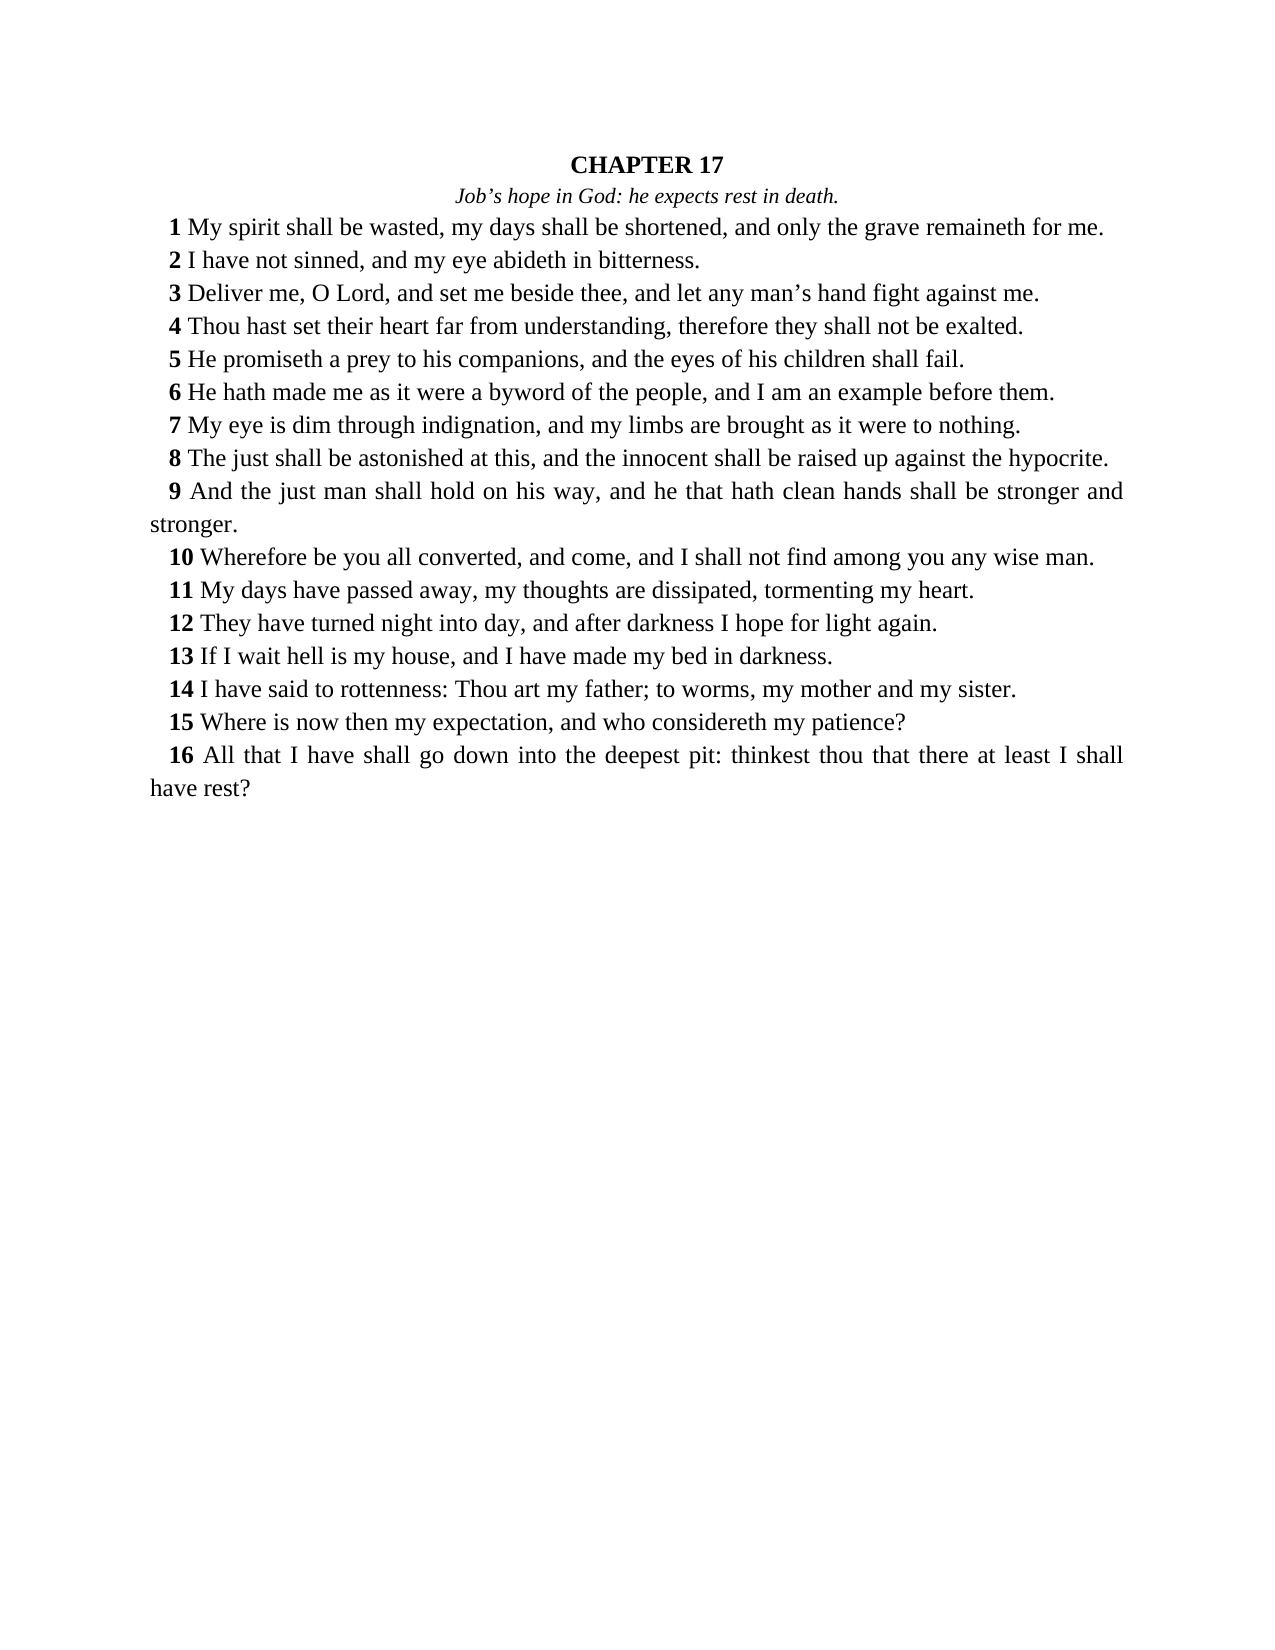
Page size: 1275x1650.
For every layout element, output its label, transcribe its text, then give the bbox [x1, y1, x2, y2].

text 6 He hath made me as it were a byword of the people, and I am an example before them. [150, 377, 1125, 406]
text 12 They have turned night into day, and after darkness I hope for light again. [150, 608, 1125, 637]
text 8 The just shall be astonished at this, and the innocent shall be raised up against the hypocrite. [150, 443, 1125, 472]
text 1 My spirit shall be wasted, my days shall be shortened, and only the grave remaineth for me. [150, 212, 1125, 241]
text 7 My eye is dim through indignation, and my limbs are brought as it were to nothing. [150, 410, 1125, 439]
text CHAPTER 17 [150, 150, 1125, 179]
text Job’s hope in God: he expects rest in death. [150, 183, 1125, 208]
text 4 Thou hast set their heart far from understanding, therefore they shall not be exalted. [150, 311, 1125, 340]
text 16 All that I have shall go down into the deepest pit: thinkest thou that there at least I shall have rest? [150, 740, 1125, 802]
text 3 Deliver me, O Lord, and set me beside thee, and let any man’s hand fight against me. [150, 278, 1125, 307]
text 10 Wherefore be you all converted, and come, and I shall not find among you any wise man. [150, 542, 1125, 571]
text 5 He promiseth a prey to his companions, and the eyes of his children shall fail. [150, 344, 1125, 373]
text 2 I have not sinned, and my eye abideth in bitterness. [150, 245, 1125, 274]
text 15 Where is now then my expectation, and who considereth my patience? [150, 707, 1125, 736]
text 13 If I wait hell is my house, and I have made my bed in darkness. [150, 641, 1125, 670]
text 11 My days have passed away, my thoughts are dissipated, tormenting my heart. [150, 575, 1125, 604]
text 14 I have said to rottenness: Thou art my father; to worms, my mother and my sister. [150, 674, 1125, 703]
text 9 And the just man shall hold on his way, and he that hath clean hands shall be stronger and stronger. [150, 476, 1125, 538]
